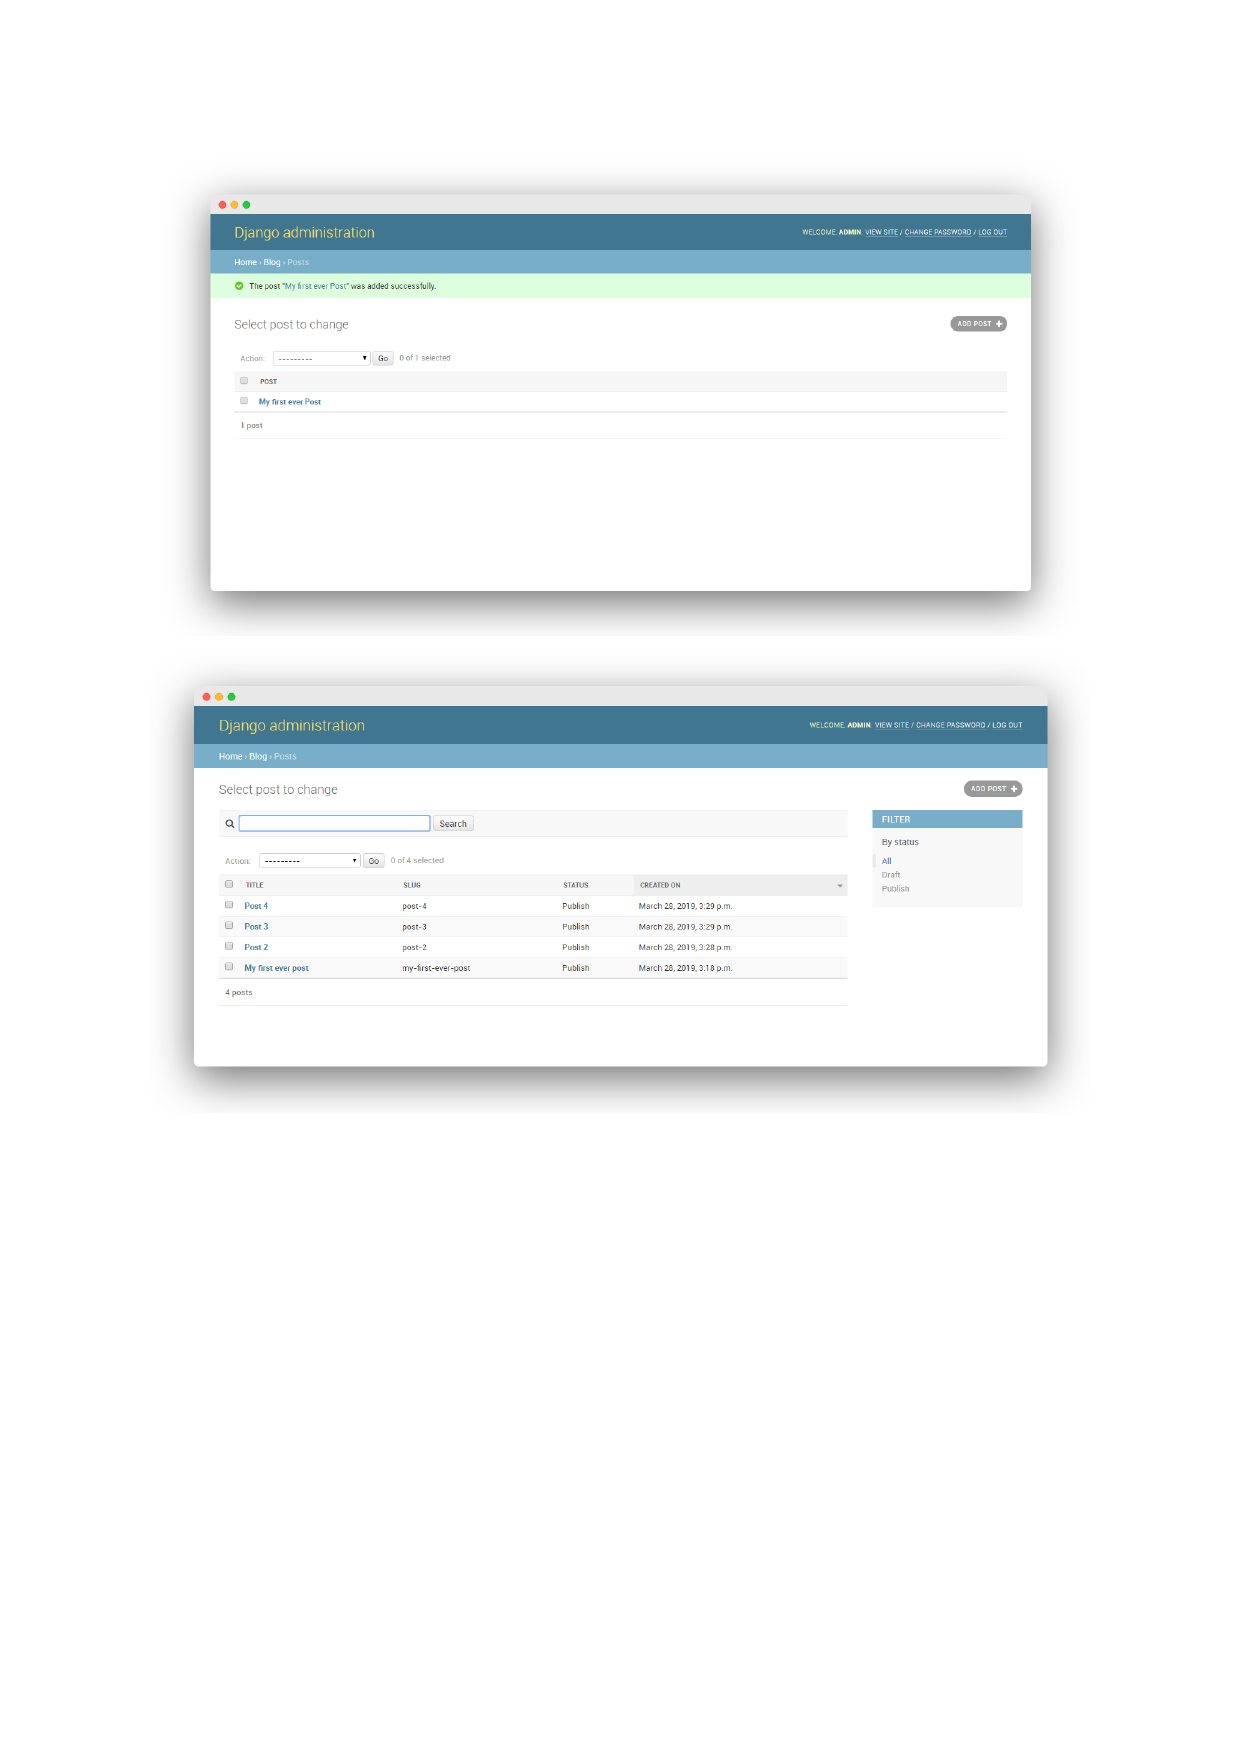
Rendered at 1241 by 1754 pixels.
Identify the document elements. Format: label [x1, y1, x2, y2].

picture [150, 150, 1091, 636]
picture [150, 639, 1091, 1113]
